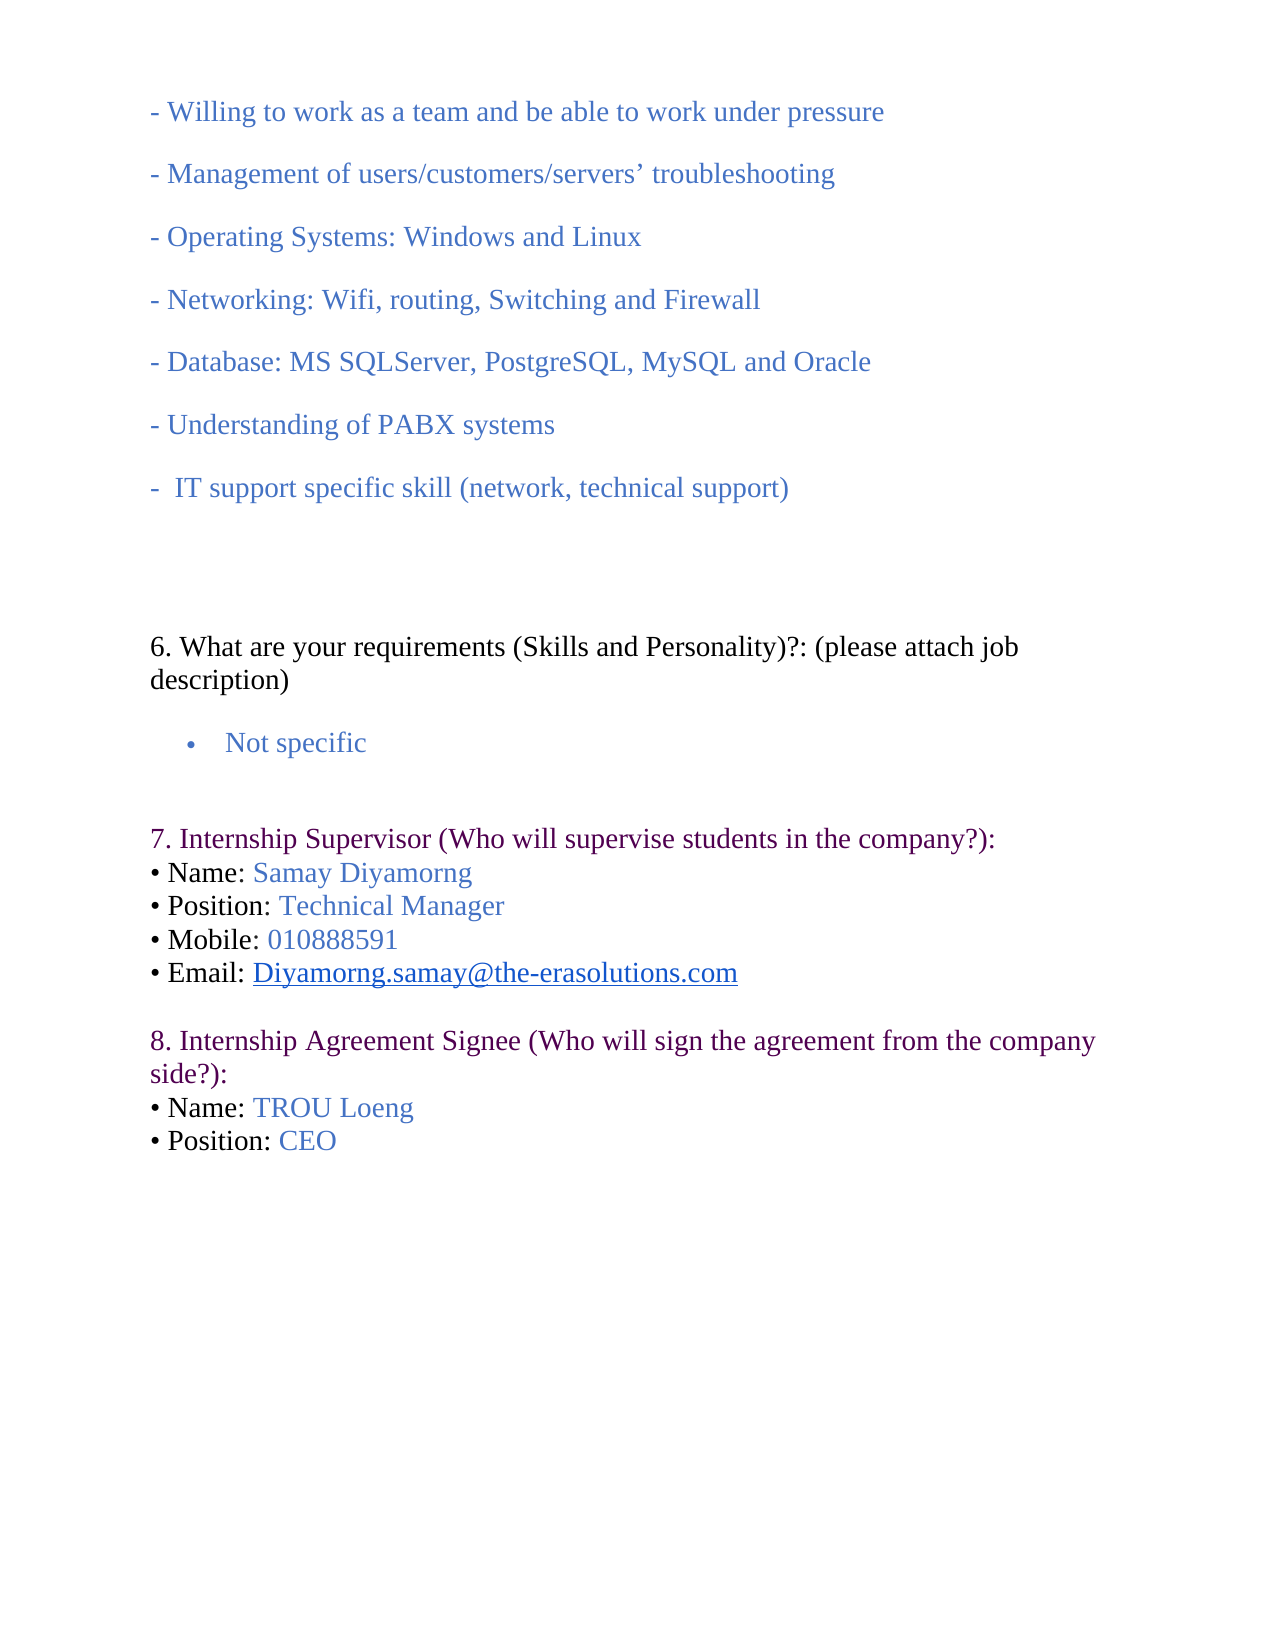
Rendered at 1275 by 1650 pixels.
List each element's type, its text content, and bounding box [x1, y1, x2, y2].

text 8. Internship Agreement Signee (Who will sign the agreement from the company side?): • Name: TROU Loeng • Position: CEO [150, 989, 1125, 1157]
text - Database: MS SQLServer, PostgreSQL, MySQL and Oracle [150, 344, 1125, 378]
text - IT support specific skill (network, technical support) [150, 470, 1125, 503]
text 6. What are your requirements (Skills and Personality)?: (please attach job description) [150, 595, 1125, 696]
text - Operating Systems: Windows and Linux [150, 219, 1125, 253]
text - Management of users/customers/servers’ troubleshooting [150, 156, 1125, 190]
text 7. Internship Supervisor (Who will supervise students in the company?): • Name: Samay Diyamorng • Position: Technical Manager • Mobile: 010888591 • Email: Diyamorng.samay@the-erasolutions.com [150, 788, 1125, 989]
text - Networking: Wifi, routing, Switching and Firewall [150, 282, 1125, 315]
text - Understanding of PABX systems [150, 407, 1125, 441]
list Not specific [187, 725, 1125, 759]
text - Willing to work as a team and be able to work under pressure [150, 94, 1125, 127]
